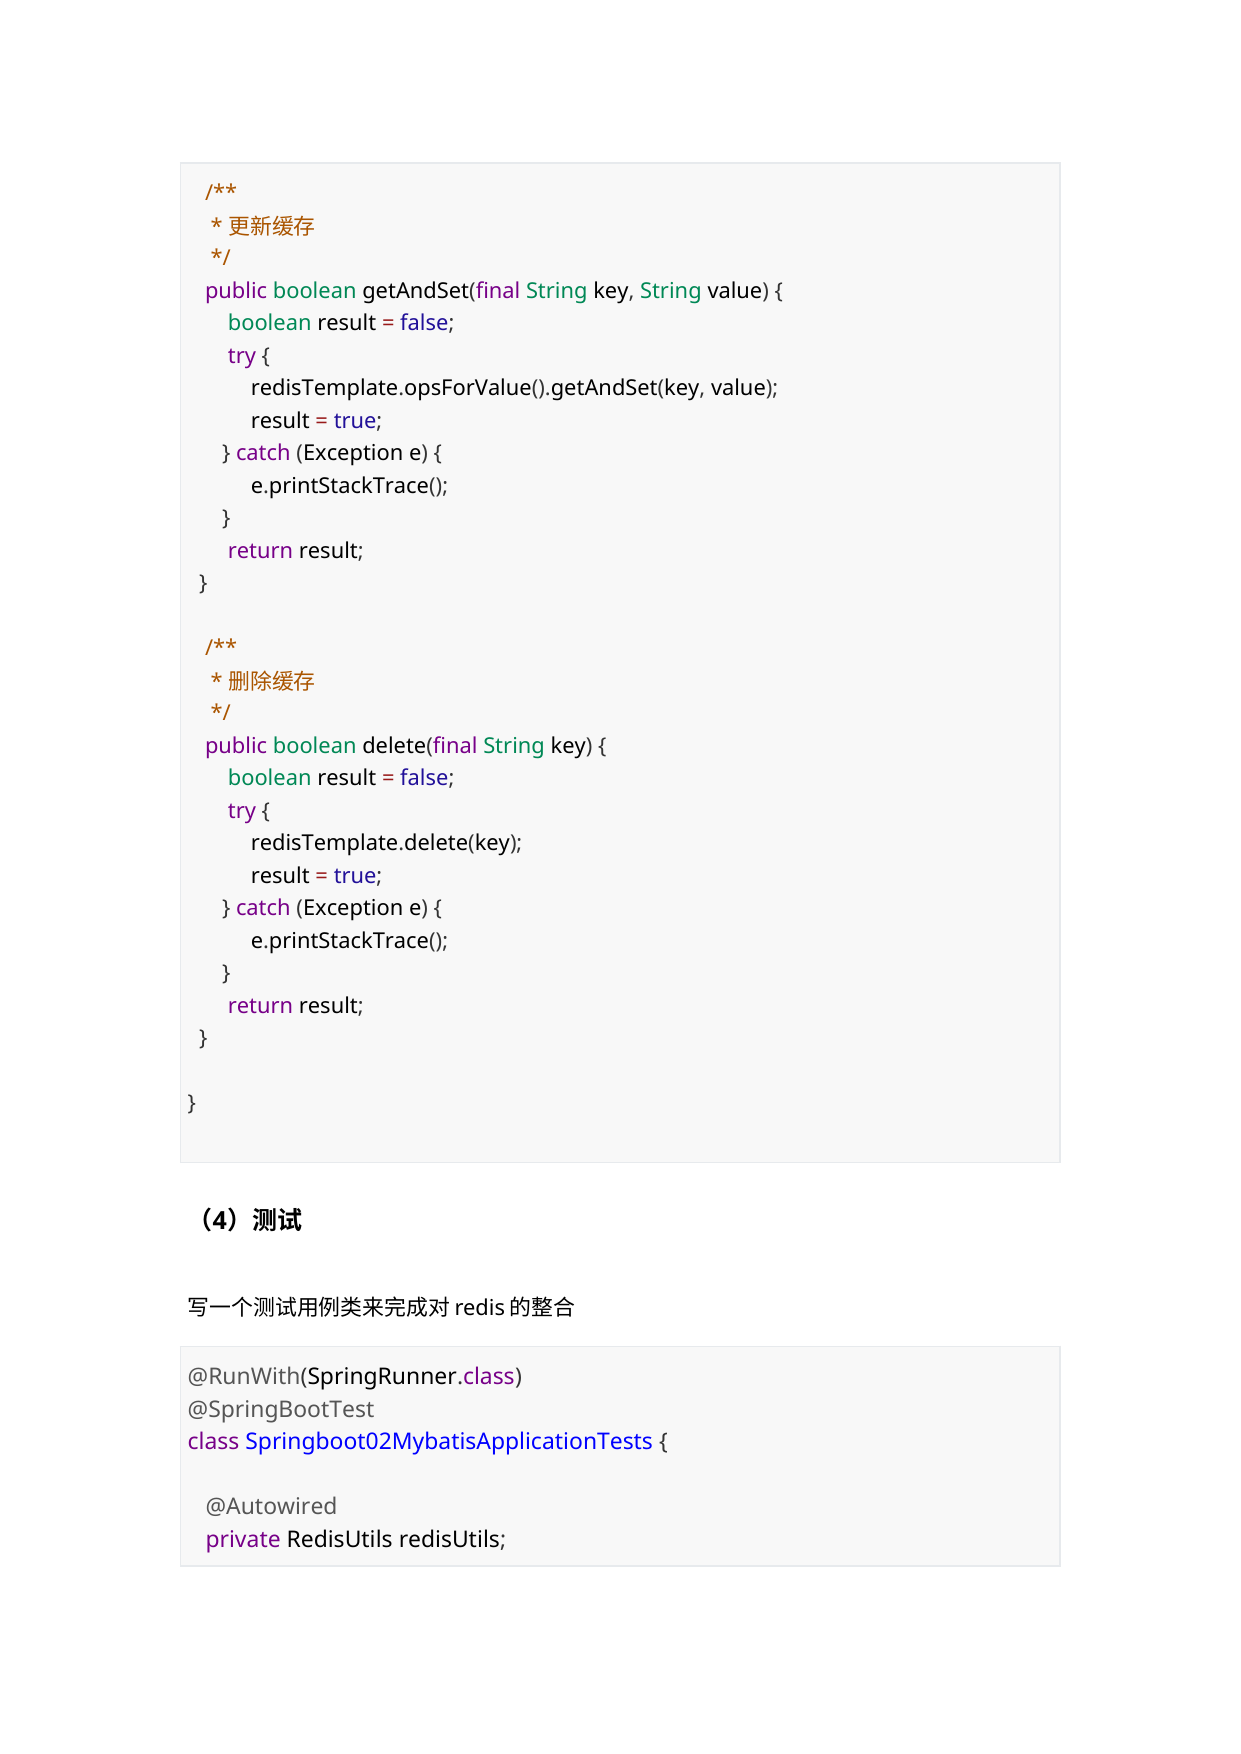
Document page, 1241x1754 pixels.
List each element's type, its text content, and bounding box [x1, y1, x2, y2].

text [181, 1347, 1059, 1565]
text 写一个测试用例类来完成对redis的整合 [187, 1289, 1053, 1322]
subtitle （4）测试 [187, 1186, 1053, 1251]
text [181, 164, 1059, 1162]
